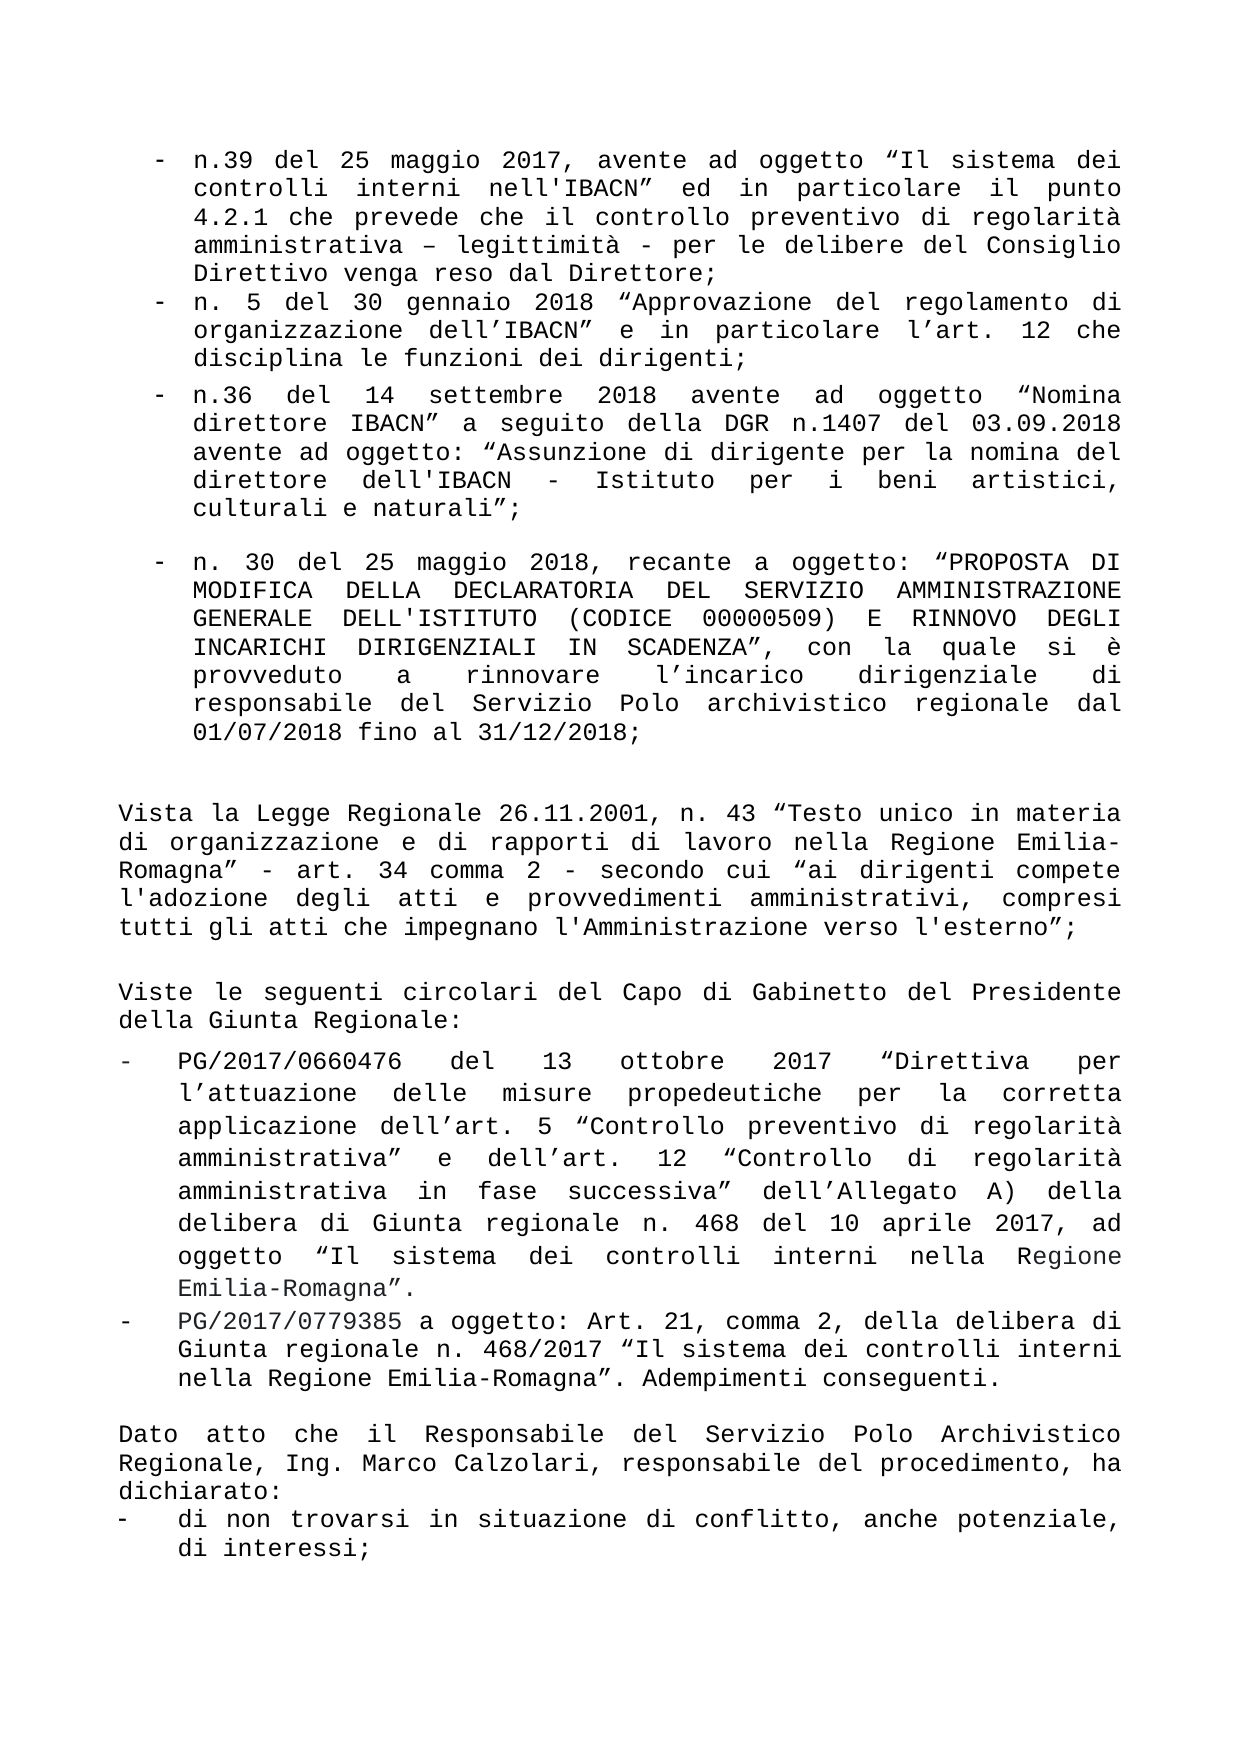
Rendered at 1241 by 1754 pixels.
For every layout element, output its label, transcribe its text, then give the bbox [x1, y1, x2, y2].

list n.36 del 14 settembre 2018 avente ad oggetto “Nomina direttore IBACN” a seguito della DGR n.1407 del 03.09.2018 avente ad oggetto: “Assunzione di dirigente per la nomina del direttore dell'IBACN - Istituto per i beni artistici, culturali e naturali”; [155, 383, 1122, 524]
list di non trovarsi in situazione di conflitto, anche potenziale, di interessi; [118, 1507, 1122, 1563]
list n.39 del 25 maggio 2017, avente ad oggetto “Il sistema dei controlli interni nell'IBACN” ed in particolare il punto 4.2.1 che prevede che il controllo preventivo di regolarità amministrativa – legittimità - per le delibere del Consiglio Direttivo venga reso dal Direttore; [156, 148, 1122, 289]
list n. 30 del 25 maggio 2018, recante a oggetto: “PROPOSTA DI MODIFICA DELLA DECLARATORIA DEL SERVIZIO AMMINISTRAZIONE GENERALE DELL'ISTITUTO (CODICE 00000509) E RINNOVO DEGLI INCARICHI DIRIGENZIALI IN SCADENZA”, con la quale si è provveduto a rinnovare l’incarico dirigenziale di responsabile del Servizio Polo archivistico regionale dal 01/07/2018 fino al 31/12/2018; [155, 549, 1122, 748]
list PG/2017/0660476 del 13 ottobre 2017 “Direttiva per l’attuazione delle misure propedeutiche per la corretta applicazione dell’art. 5 “Controllo preventivo di regolarità amministrativa” e dell’art. 12 “Controllo di regolarità amministrativa in fase successiva” dell’Allegato A) della delibera di Giunta regionale n. 468 del 10 aprile 2017, ad oggetto “Il sistema dei controlli interni nella Regione Emilia-Romagna”. [118, 1048, 1122, 1304]
list PG/2017/0779385 a oggetto: Art. 21, comma 2, della delibera di Giunta regionale n. 468/2017 “Il sistema dei controlli interni nella Regione Emilia-Romagna”. Adempimenti conseguenti. [118, 1308, 1122, 1393]
text Dato atto che il Responsabile del Servizio Polo Archivistico Regionale, Ing. Marco Calzolari, responsabile del procedimento, ha dichiarato: [118, 1422, 1122, 1507]
text Viste le seguenti circolari del Capo di Gabinetto del Presidente della Giunta Regionale: [118, 979, 1122, 1036]
list n. 5 del 30 gennaio 2018 “Approvazione del regolamento di organizzazione dell’IBACN” e in particolare l’art. 12 che disciplina le funzioni dei dirigenti; [156, 289, 1122, 374]
text Vista la Legge Regionale 26.11.2001, n. 43 “Testo unico in materia di organizzazione e di rapporti di lavoro nella Regione Emilia-Romagna” - art. 34 comma 2 - secondo cui “ai dirigenti compete l'adozione degli atti e provvedimenti amministrativi, compresi tutti gli atti che impegnano l'Amministrazione verso l'esterno”; [118, 801, 1122, 943]
